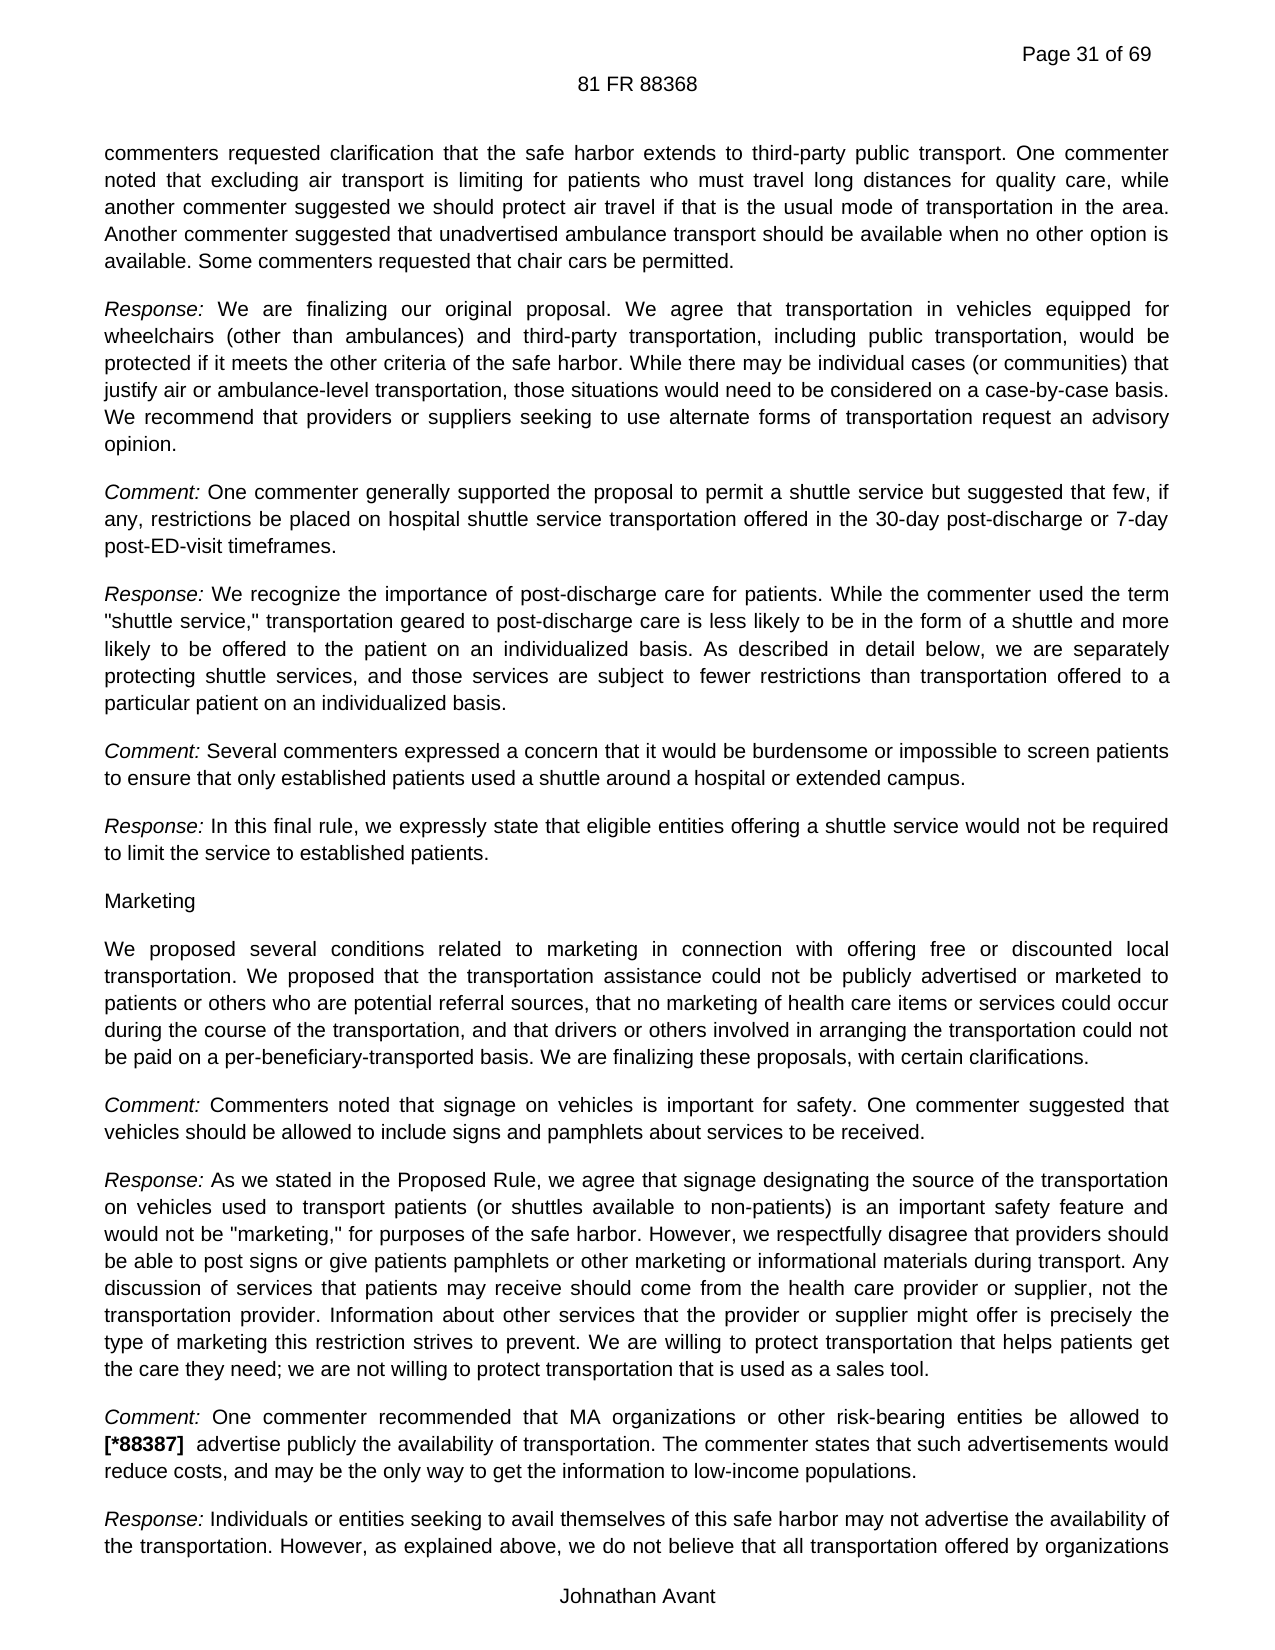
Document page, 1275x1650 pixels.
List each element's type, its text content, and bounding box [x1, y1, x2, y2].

text Comment: One commenter generally supported the proposal to permit a shuttle service but suggested that few, if any, restrictions be placed on hospital shuttle service transportation offered in the 30-day post-discharge or 7-day post-ED-visit timeframes. [104, 477, 1171, 558]
text Response: In this final rule, we expressly state that eligible entities offering a shuttle service would not be required to limit the service to established patients. [104, 810, 1171, 864]
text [104, 1504, 1171, 1558]
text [104, 137, 1171, 273]
text Comment: Several commenters expressed a concern that it would be burdensome or impossible to screen patients to ensure that only established patients used a shuttle around a hospital or extended campus. [104, 735, 1171, 789]
text Response: As we stated in the Proposed Rule, we agree that signage designating the source of the transportation on vehicles used to transport patients (or shuttles available to non-patients) is an important safety feature and would not be "marketing," for purposes of the safe harbor. However, we respectfully disagree that providers should be able to post signs or give patients pamphlets or other marketing or informational materials during transport. Any discussion of services that patients may receive should come from the health care provider or supplier, not the transportation provider. Information about other services that the provider or supplier might offer is precisely the type of marketing this restriction strives to prevent. We are willing to protect transportation that helps patients get the care they need; we are not willing to protect transportation that is used as a sales tool. [104, 1164, 1171, 1381]
text Comment: One commenter recommended that MA organizations or other risk-bearing entities be allowed to [*88387] advertise publicly the availability of transportation. The commenter states that such advertisements would reduce costs, and may be the only way to get the information to low-income populations. [104, 1402, 1171, 1483]
text Marketing [104, 885, 1171, 912]
text Response: We recognize the importance of post-discharge care for patients. While the commenter used the term "shuttle service," transportation geared to post-discharge care is less likely to be in the form of a shuttle and more likely to be offered to the patient on an individualized basis. As described in detail below, we are separately protecting shuttle services, and those services are subject to fewer restrictions than transportation offered to a particular patient on an individualized basis. [104, 579, 1171, 714]
text We proposed several conditions related to marketing in connection with offering free or discounted local transportation. We proposed that the transportation assistance could not be publicly advertised or marketed to patients or others who are potential referral sources, that no marketing of health care items or services could occur during the course of the transportation, and that drivers or others involved in arranging the transportation could not be paid on a per-beneficiary-transported basis. We are finalizing these proposals, with certain clarifications. [104, 933, 1171, 1069]
text Comment: Commenters noted that signage on vehicles is important for safety. One commenter suggested that vehicles should be allowed to include signs and pamphlets about services to be received. [104, 1089, 1171, 1144]
text Response: We are finalizing our original proposal. We agree that transportation in vehicles equipped for wheelchairs (other than ambulances) and third-party transportation, including public transportation, would be protected if it meets the other criteria of the safe harbor. While there may be individual cases (or communities) that justify air or ambulance-level transportation, those situations would need to be considered on a case-by-case basis. We recommend that providers or suppliers seeking to use alternate forms of transportation request an advisory opinion. [104, 294, 1171, 456]
